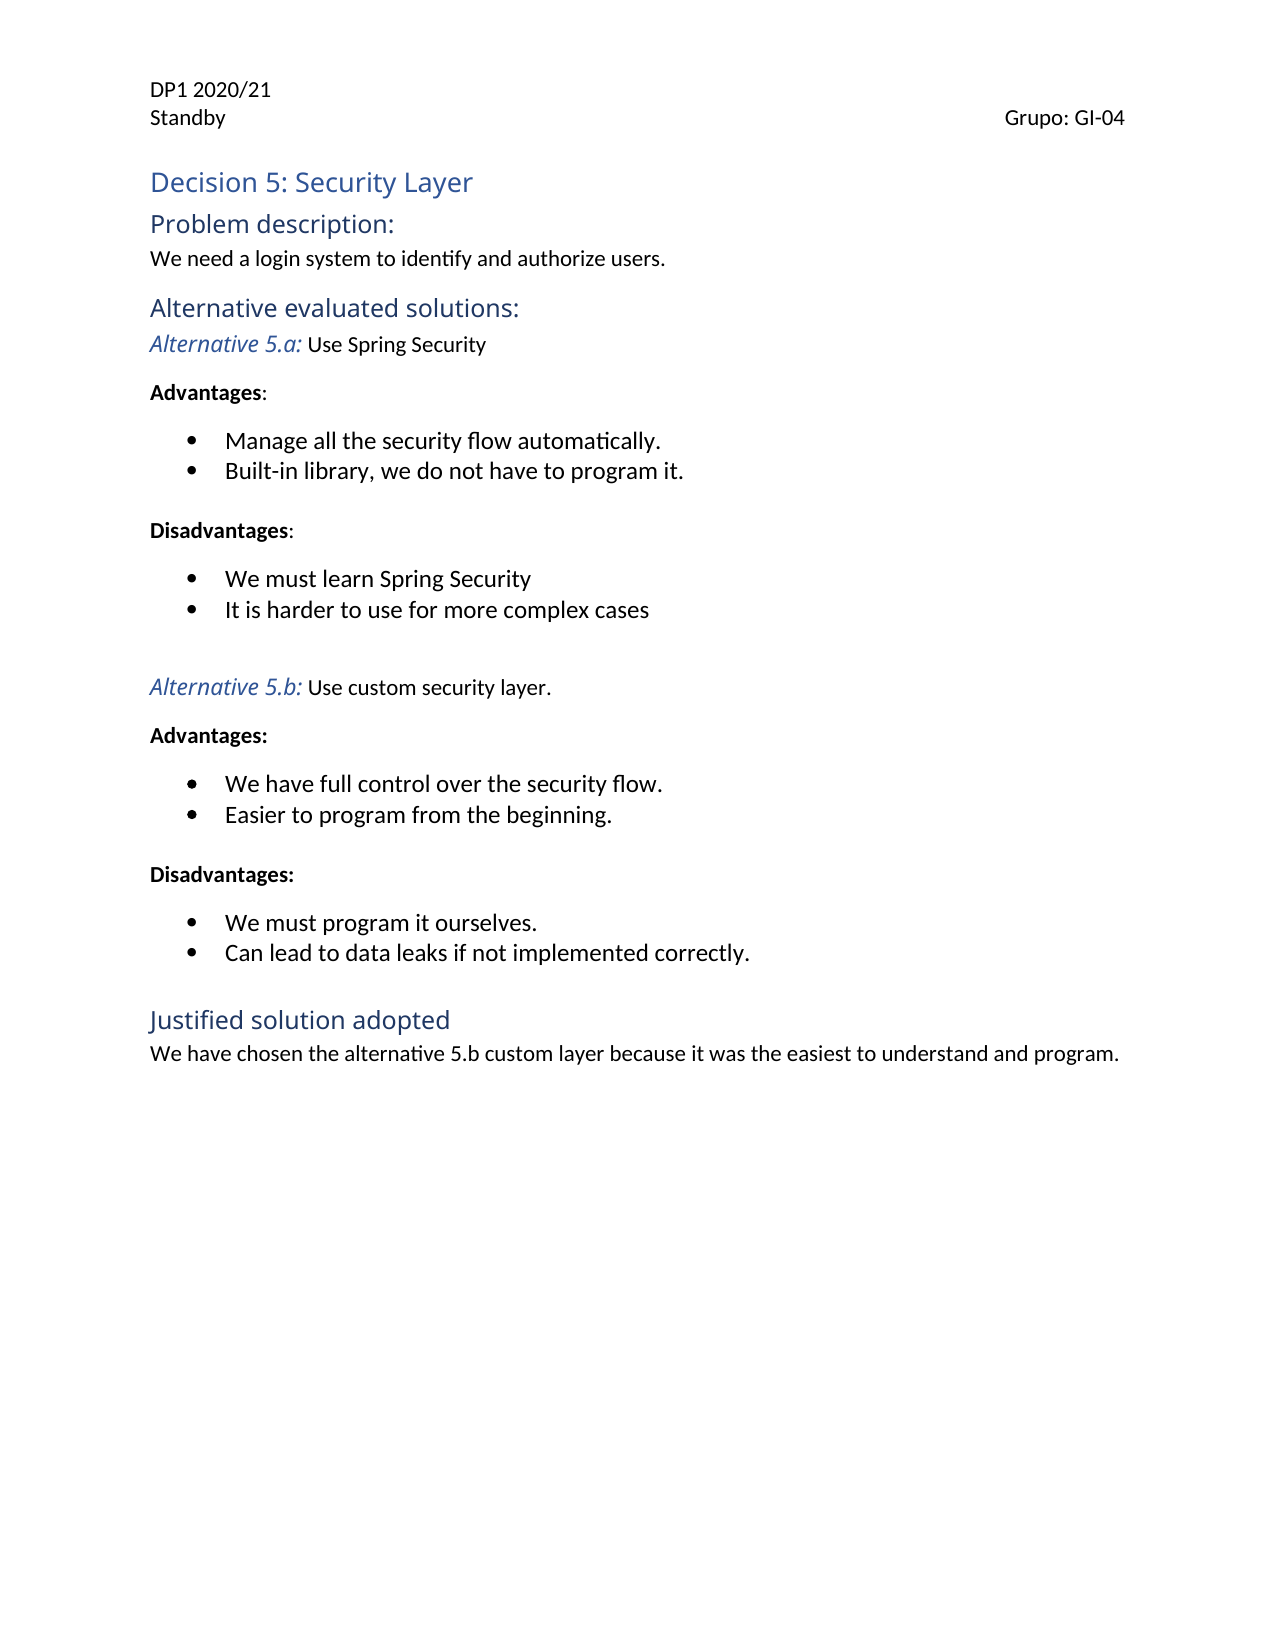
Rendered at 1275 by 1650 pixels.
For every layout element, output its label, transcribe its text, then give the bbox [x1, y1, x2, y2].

list We must learn Spring Security [187, 563, 1125, 594]
text Advantages: [150, 722, 1125, 750]
list We have full control over the security flow. [187, 768, 1125, 799]
subtitle Justified solution adopted [150, 1003, 1125, 1037]
list We must program it ourselves. [187, 907, 1125, 937]
text Alternative 5.b: Use custom security layer. [150, 671, 1125, 702]
list Can lead to data leaks if not implemented correctly. [187, 937, 1125, 968]
subtitle Problem description: [150, 207, 1125, 241]
list Built-in library, we do not have to program it. [187, 455, 1125, 486]
text We have chosen the alternative 5.b custom layer because it was the easiest to understand and program. [150, 1039, 1125, 1067]
list Easier to program from the beginning. [187, 799, 1125, 829]
text Alternative 5.a: Use Spring Security [150, 328, 1125, 359]
text Disadvantages: [150, 860, 1125, 888]
subtitle Decision 5: Security Layer [150, 163, 1125, 200]
list It is harder to use for more complex cases [187, 594, 1125, 624]
subtitle Alternative evaluated solutions: [150, 291, 1125, 325]
text Disadvantages: [150, 516, 1125, 544]
list Manage all the security flow automatically. [187, 425, 1125, 455]
text Advantages: [150, 378, 1125, 406]
text We need a login system to identify and authorize users. [150, 244, 1125, 272]
